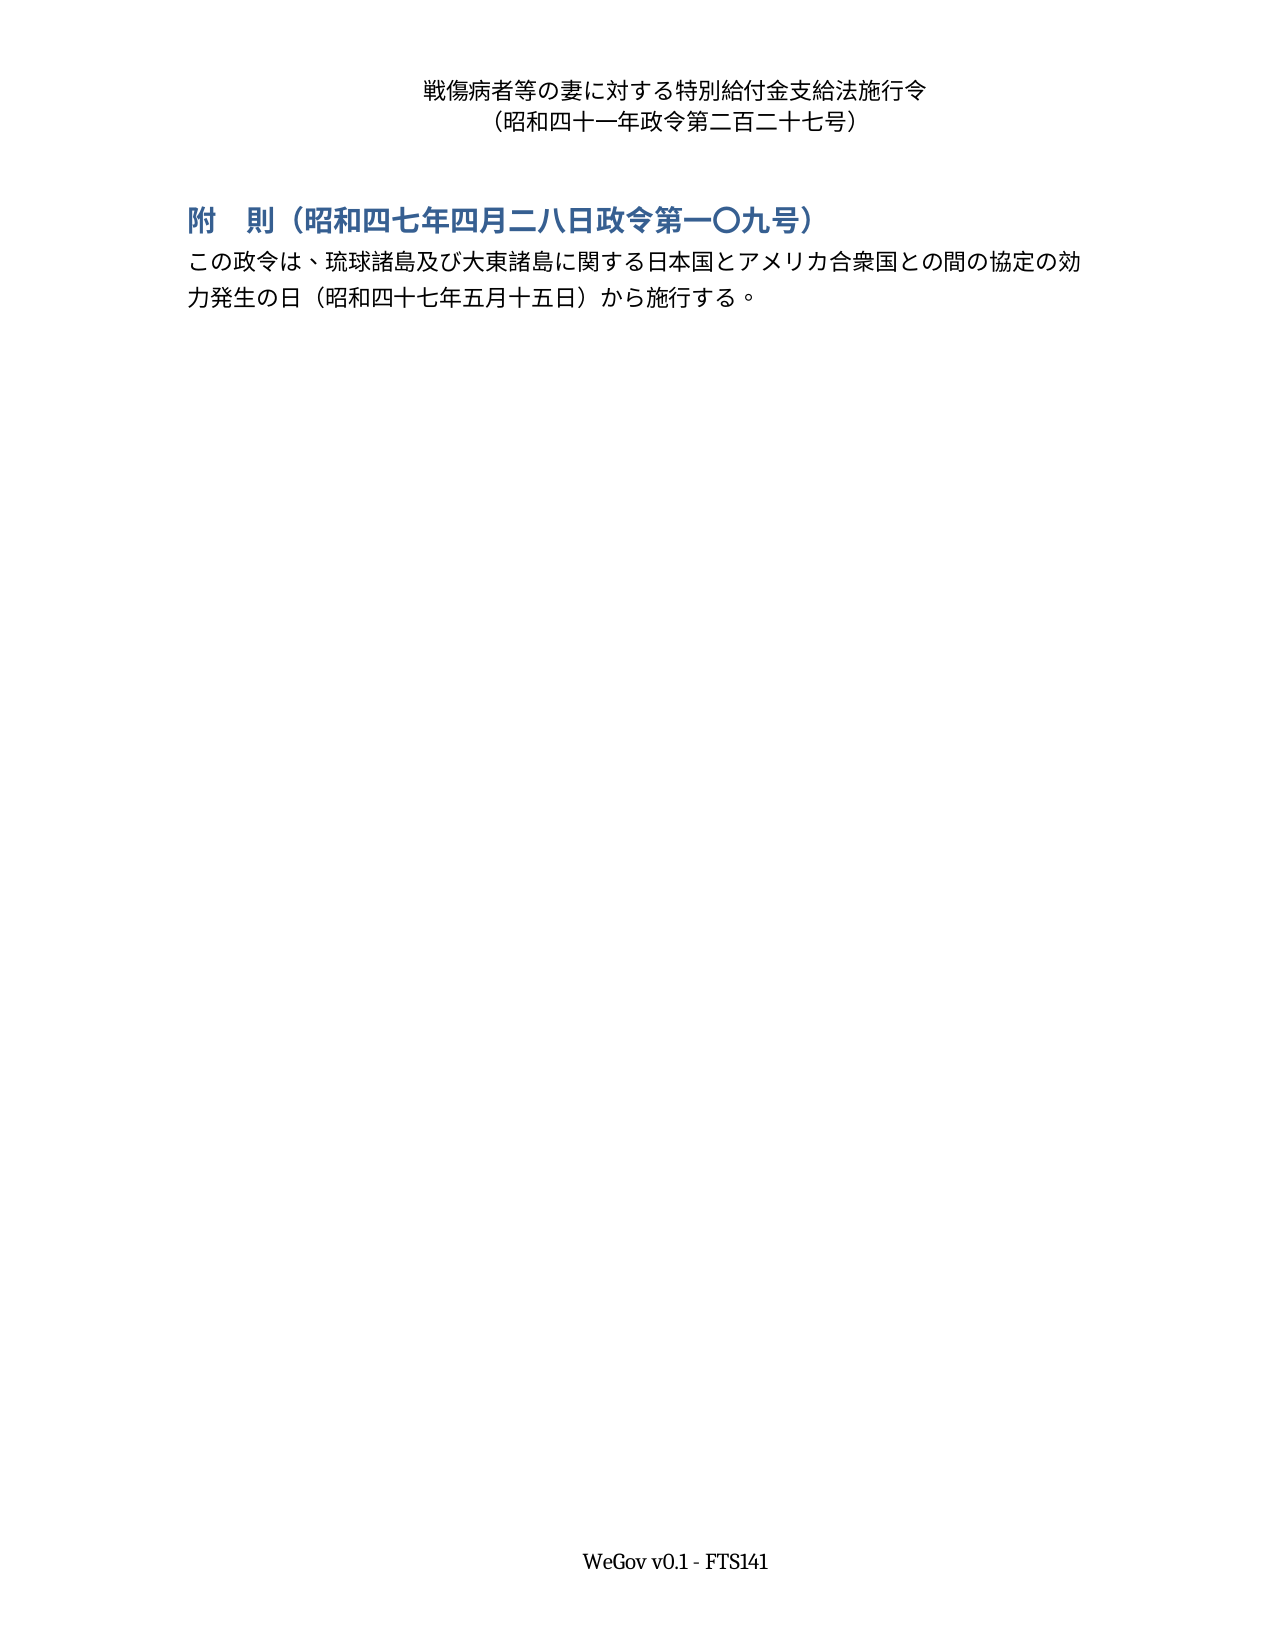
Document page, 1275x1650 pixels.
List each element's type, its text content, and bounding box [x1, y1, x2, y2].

subtitle 附 則（昭和四七年四月二八日政令第一〇九号） [187, 200, 1087, 240]
text この政令は、琉球諸島及び大東諸島に関する日本国とアメリカ合衆国との間の協定の効力発生の日（昭和四十七年五月十五日）から施行する。 [187, 246, 1087, 313]
